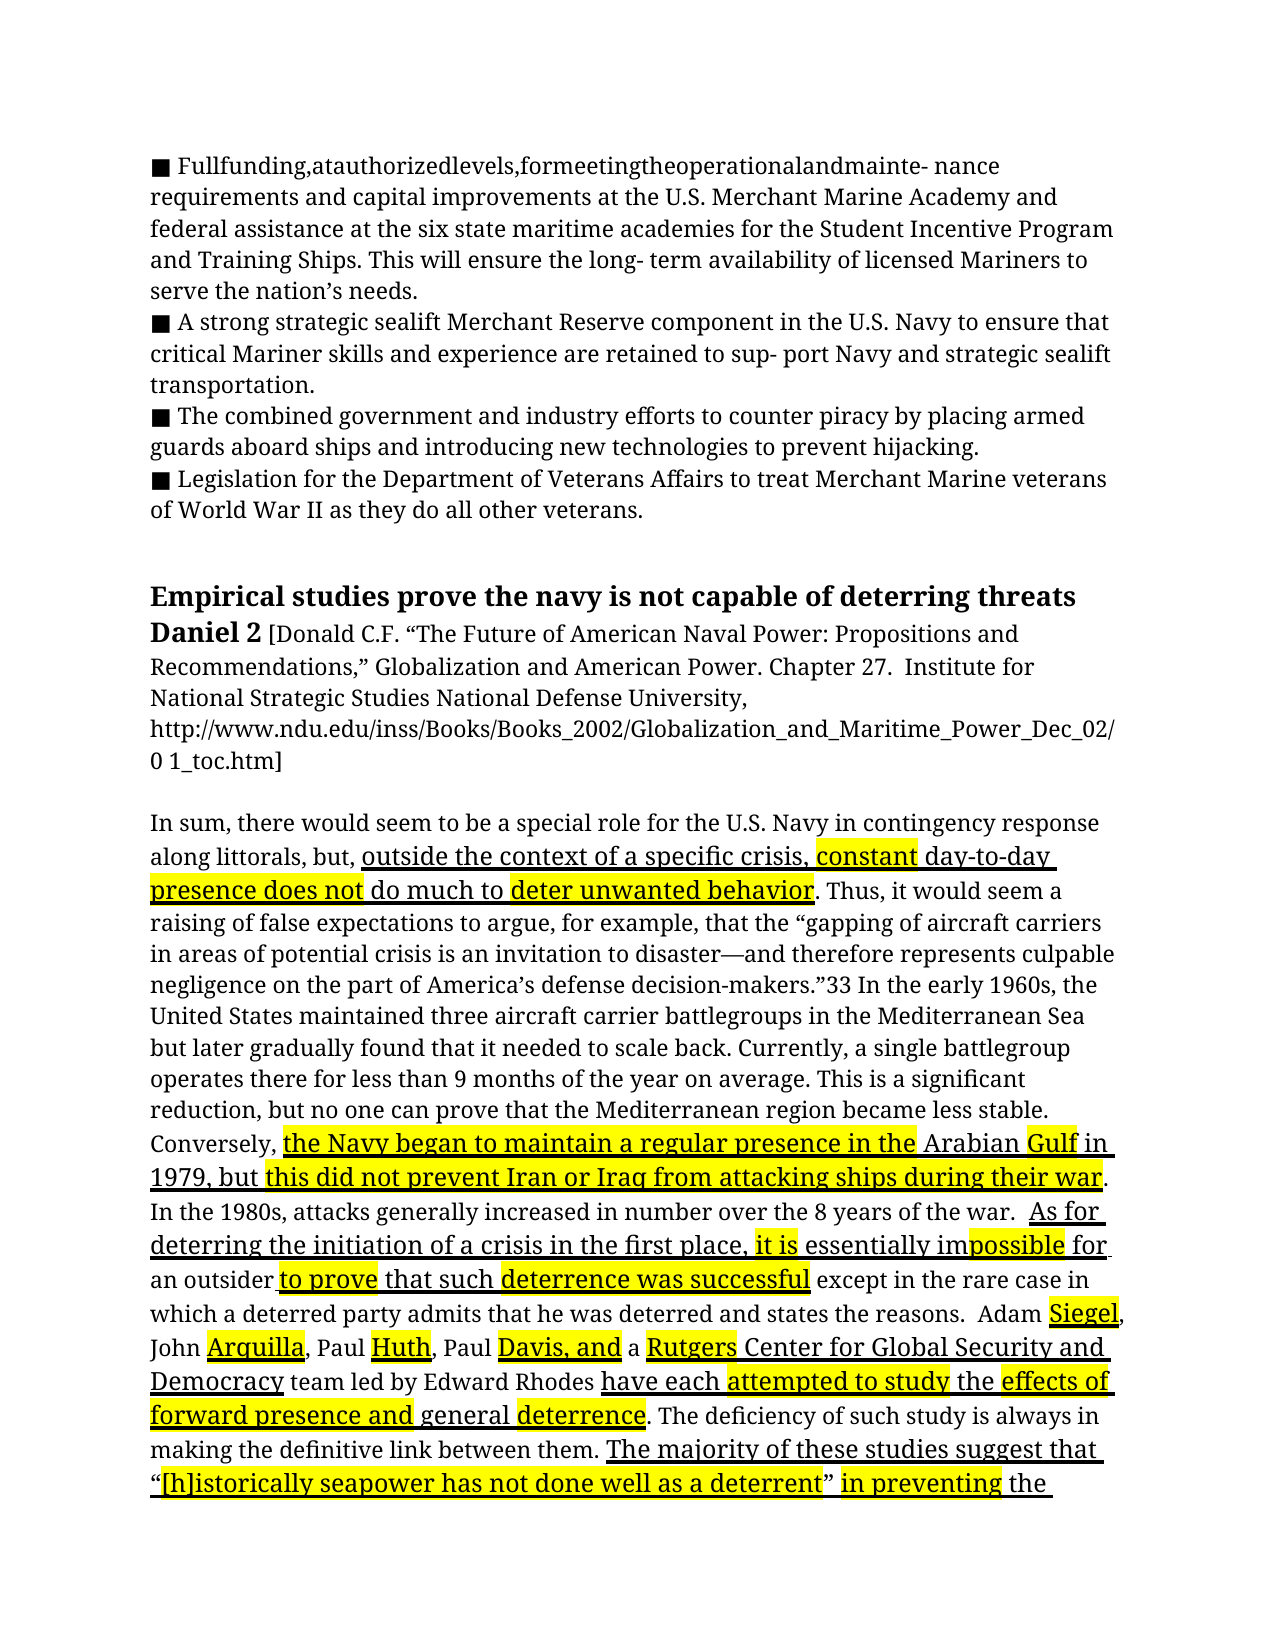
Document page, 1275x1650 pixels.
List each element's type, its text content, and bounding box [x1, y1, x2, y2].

text ■ A strong strategic sealift Merchant Reserve component in the U.S. Navy to ensure that critical Mariner skills and experience are retained to sup- port Navy and strategic sealift transportation. [150, 306, 1125, 400]
text ■ Legislation for the Department of Veterans Affairs to treat Merchant Marine veterans of World War II as they do all other veterans. [150, 462, 1125, 525]
text Daniel 2 [Donald C.F. “The Future of American Naval Power: Propositions and Recommendations,” Globalization and American Power. Chapter 27. Institute for National Strategic Studies National Defense University, http://www.ndu.edu/inss/Books/Books_2002/Globalization_and_Maritime_Power_Dec_02/0 1_toc.htm] [150, 614, 1125, 776]
subtitle Empirical studies prove the navy is not capable of deterring threats [150, 577, 1125, 614]
text ■ The combined government and industry efforts to counter piracy by placing armed guards aboard ships and introducing new technologies to prevent hijacking. [150, 400, 1125, 462]
text ■ Fullfunding,atauthorizedlevels,formeetingtheoperationalandmainte- nance requirements and capital improvements at the U.S. Merchant Marine Academy and federal assistance at the six state maritime academies for the Student Incentive Program and Training Ships. This will ensure the long- term availability of licensed Mariners to serve the nation’s needs. [150, 150, 1125, 306]
